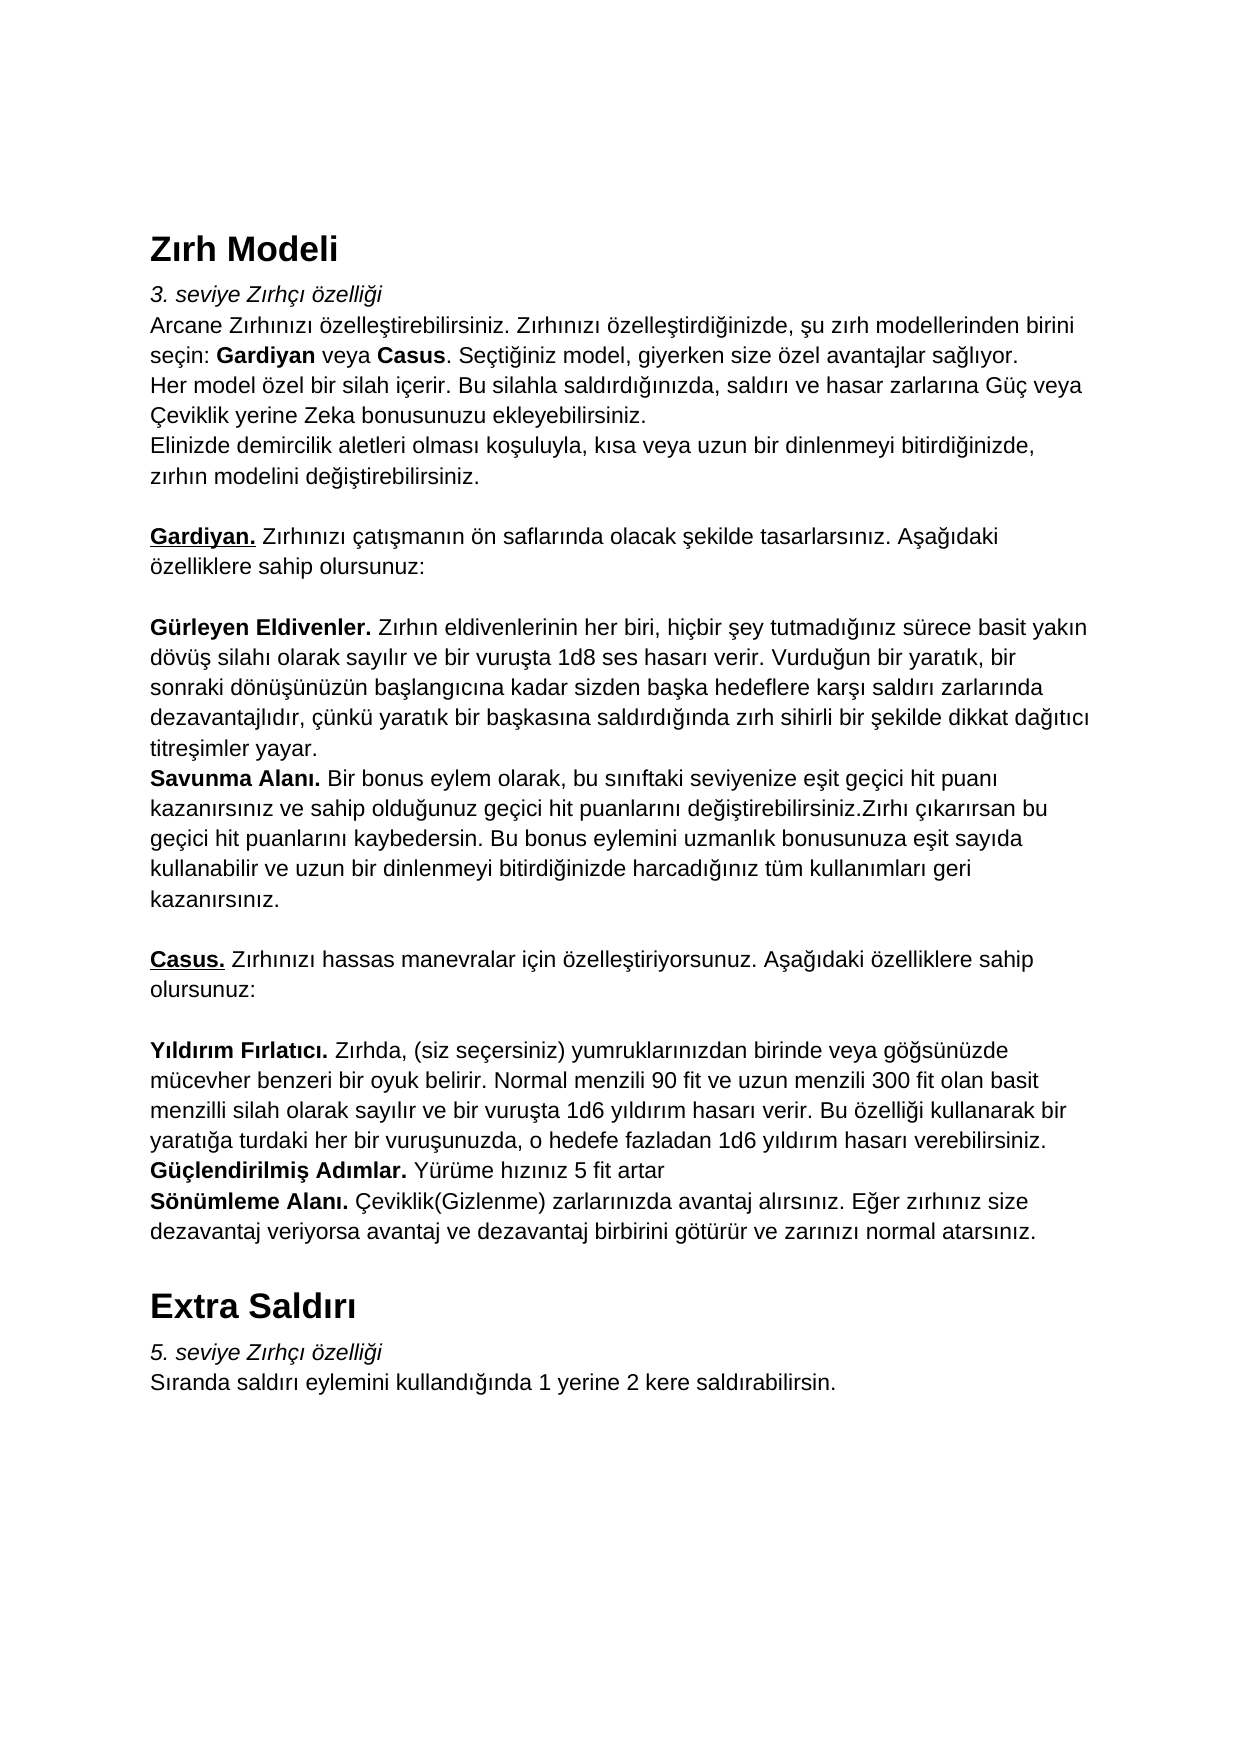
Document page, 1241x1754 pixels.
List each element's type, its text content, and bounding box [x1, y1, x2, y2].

text Casus. Zırhınızı hassas manevralar için özelleştiriyorsunuz. Aşağıdaki özelliklere sahip olursunuz: [150, 946, 1090, 1003]
text 5. seviye Zırhçı özelliği [150, 1339, 1090, 1365]
text Yıldırım Fırlatıcı. Zırhda, (siz seçersiniz) yumruklarınızdan birinde veya göğsünüzde mücevher benzeri bir oyuk belirir. Normal menzili 90 fit ve uzun menzili 300 fit olan basit menzilli silah olarak sayılır ve bir vuruşta 1d6 yıldırım hasarı verir. Bu özelliği kullanarak bir yaratığa turdaki her bir vuruşunuzda, o hedefe fazladan 1d6 yıldırım hasarı verebilirsiniz. [150, 1037, 1090, 1154]
text Her model özel bir silah içerir. Bu silahla saldırdığınızda, saldırı ve hasar zarlarına Güç veya Çeviklik yerine Zeka bonusunuzu ekleyebilirsiniz. [150, 372, 1090, 429]
text Sıranda saldırı eylemini kullandığında 1 yerine 2 kere saldırabilirsin. [150, 1369, 1090, 1395]
subtitle Zırh Modeli [150, 228, 1090, 269]
text Elinizde demircilik aletleri olması koşuluyla, kısa veya uzun bir dinlenmeyi bitirdiğinizde, zırhın modelini değiştirebilirsiniz. [150, 432, 1090, 489]
text 3. seviye Zırhçı özelliği [150, 281, 1090, 308]
text Güçlendirilmiş Adımlar. Yürüme hızınız 5 fit artar [150, 1157, 1090, 1184]
subtitle Extra Saldırı [150, 1286, 1090, 1326]
text Arcane Zırhınızı özelleştirebilirsiniz. Zırhınızı özelleştirdiğinizde, şu zırh modellerinden birini seçin: Gardiyan veya Casus. Seçtiğiniz model, giyerken size özel avantajlar sağlıyor. [150, 312, 1090, 368]
text Gardiyan. Zırhınızı çatışmanın ön saflarında olacak şekilde tasarlarsınız. Aşağıdaki özelliklere sahip olursunuz: [150, 523, 1090, 580]
text Savunma Alanı. Bir bonus eylem olarak, bu sınıftaki seviyenize eşit geçici hit puanı kazanırsınız ve sahip olduğunuz geçici hit puanlarını değiştirebilirsiniz.Zırhı çıkarırsan bu geçici hit puanlarını kaybedersin. Bu bonus eylemini uzmanlık bonusunuza eşit sayıda kullanabilir ve uzun bir dinlenmeyi bitirdiğinizde harcadığınız tüm kullanımları geri kazanırsınız. [150, 765, 1090, 912]
text Gürleyen Eldivenler. Zırhın eldivenlerinin her biri, hiçbir şey tutmadığınız sürece basit yakın dövüş silahı olarak sayılır ve bir vuruşta 1d8 ses hasarı verir. Vurduğun bir yaratık, bir sonraki dönüşünüzün başlangıcına kadar sizden başka hedeflere karşı saldırı zarlarında dezavantajlıdır, çünkü yaratık bir başkasına saldırdığında zırh sihirli bir şekilde dikkat dağıtıcı titreşimler yayar. [150, 614, 1090, 761]
text Sönümleme Alanı. Çeviklik(Gizlenme) zarlarınızda avantaj alırsınız. Eğer zırhınız size dezavantaj veriyorsa avantaj ve dezavantaj birbirini götürür ve zarınızı normal atarsınız. [150, 1188, 1090, 1244]
